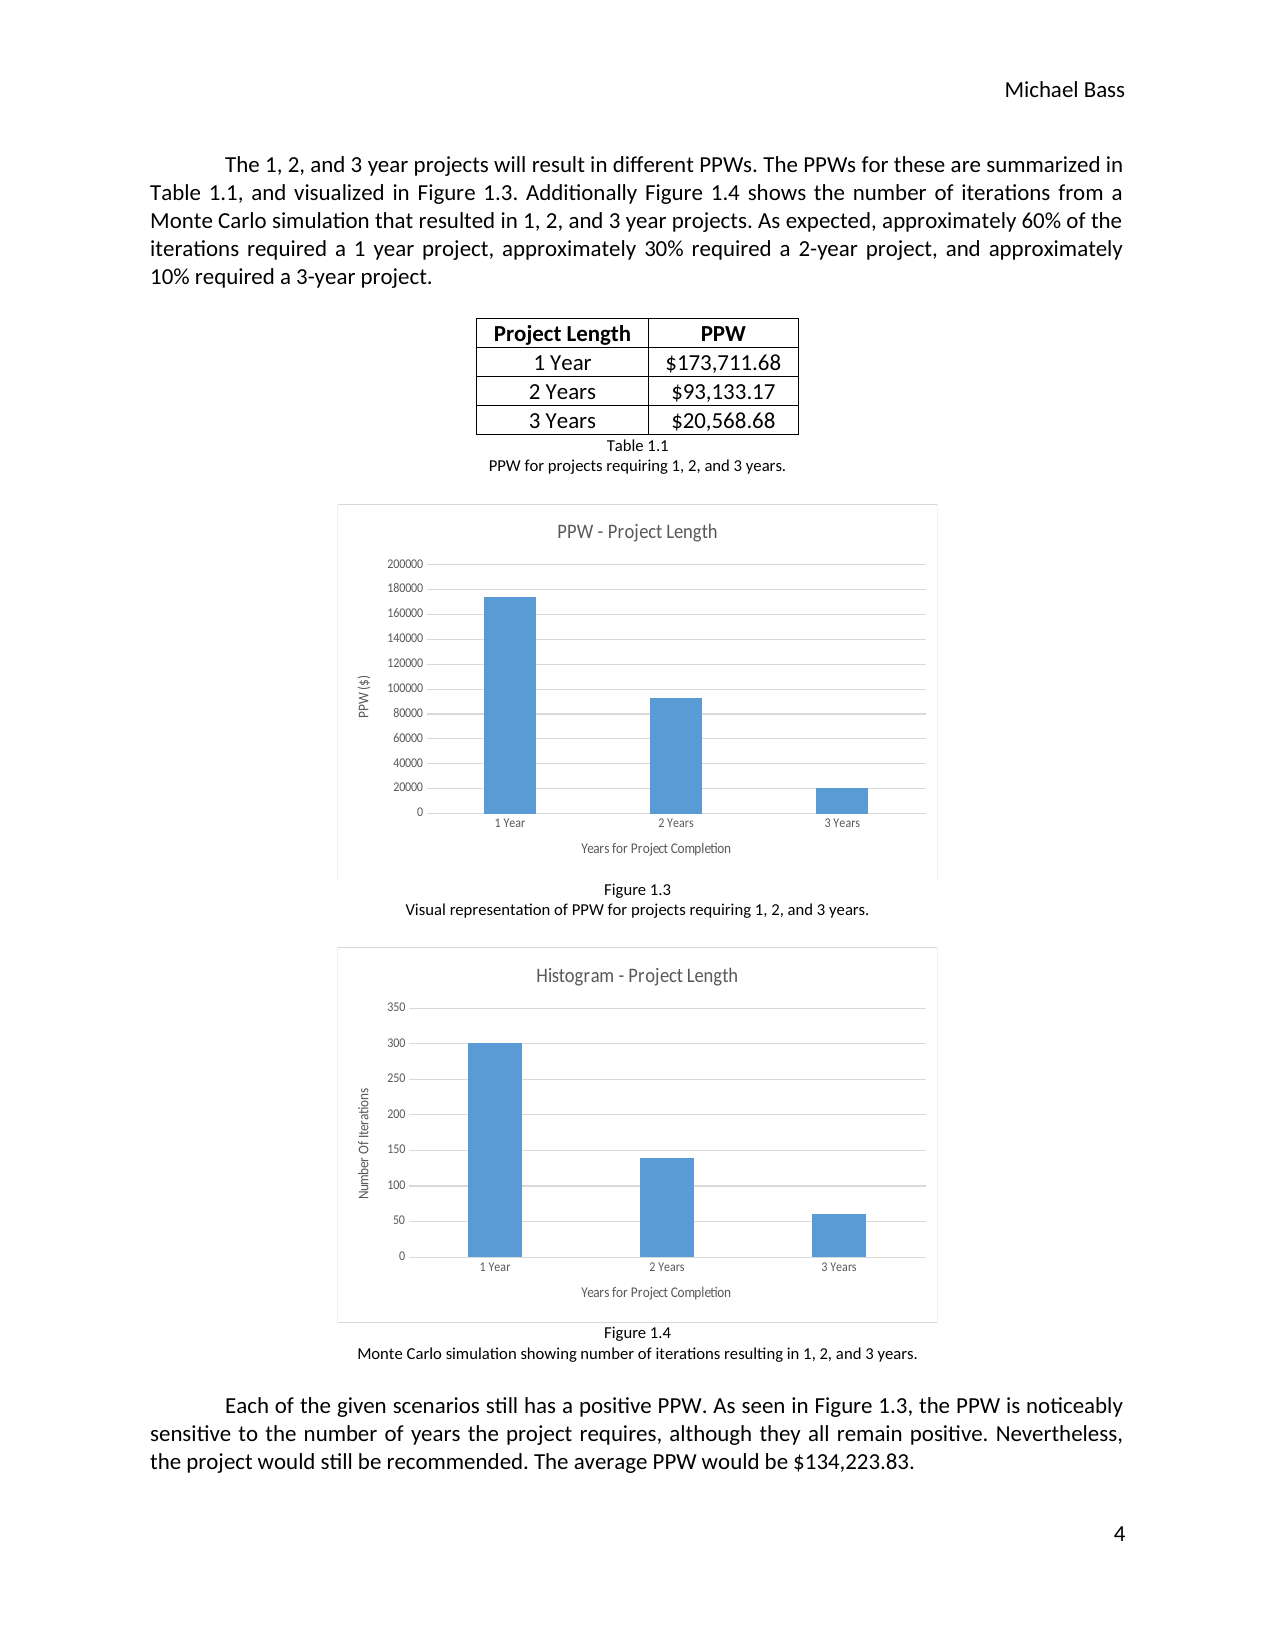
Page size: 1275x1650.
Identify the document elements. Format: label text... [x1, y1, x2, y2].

text Figure 1.4 [150, 1323, 1125, 1343]
table_header Project Length [477, 319, 648, 347]
text Table 1.1 [150, 435, 1125, 456]
text PPW for projects requiring 1, 2, and 3 years. [150, 456, 1125, 476]
text Visual representation of PPW for projects requiring 1, 2, and 3 years. [150, 899, 1125, 920]
table_cell $20,568.68 [649, 406, 798, 434]
text Figure 1.3 [150, 879, 1125, 899]
table_cell $173,711.68 [649, 348, 798, 376]
table_cell $93,133.17 [649, 377, 798, 405]
text The 1, 2, and 3 year projects will result in different PPWs. The PPWs for these are summarized in Table 1.1, and visualized in Figure 1.3. Additionally Figure 1.4 shows the number of iterations from a Monte Carlo simulation that resulted in 1, 2, and 3 year projects. As expected, approximately 60% of the iterations required a 1 year project, approximately 30% required a 2-year project, and approximately 10% required a 3-year project. [150, 150, 1125, 290]
table_cell 3 Years [477, 406, 648, 434]
table_cell 1 Year [477, 348, 648, 376]
table_cell 2 Years [477, 377, 648, 405]
text Monte Carlo simulation showing number of iterations resulting in 1, 2, and 3 years. [150, 1343, 1125, 1363]
table_header PPW [649, 319, 798, 347]
text Each of the given scenarios still has a positive PPW. As seen in Figure 1.3, the PPW is noticeably sensitive to the number of years the project requires, although they all remain positive. Nevertheless, the project would still be recommended. The average PPW would be $134,223.83. [150, 1391, 1125, 1475]
